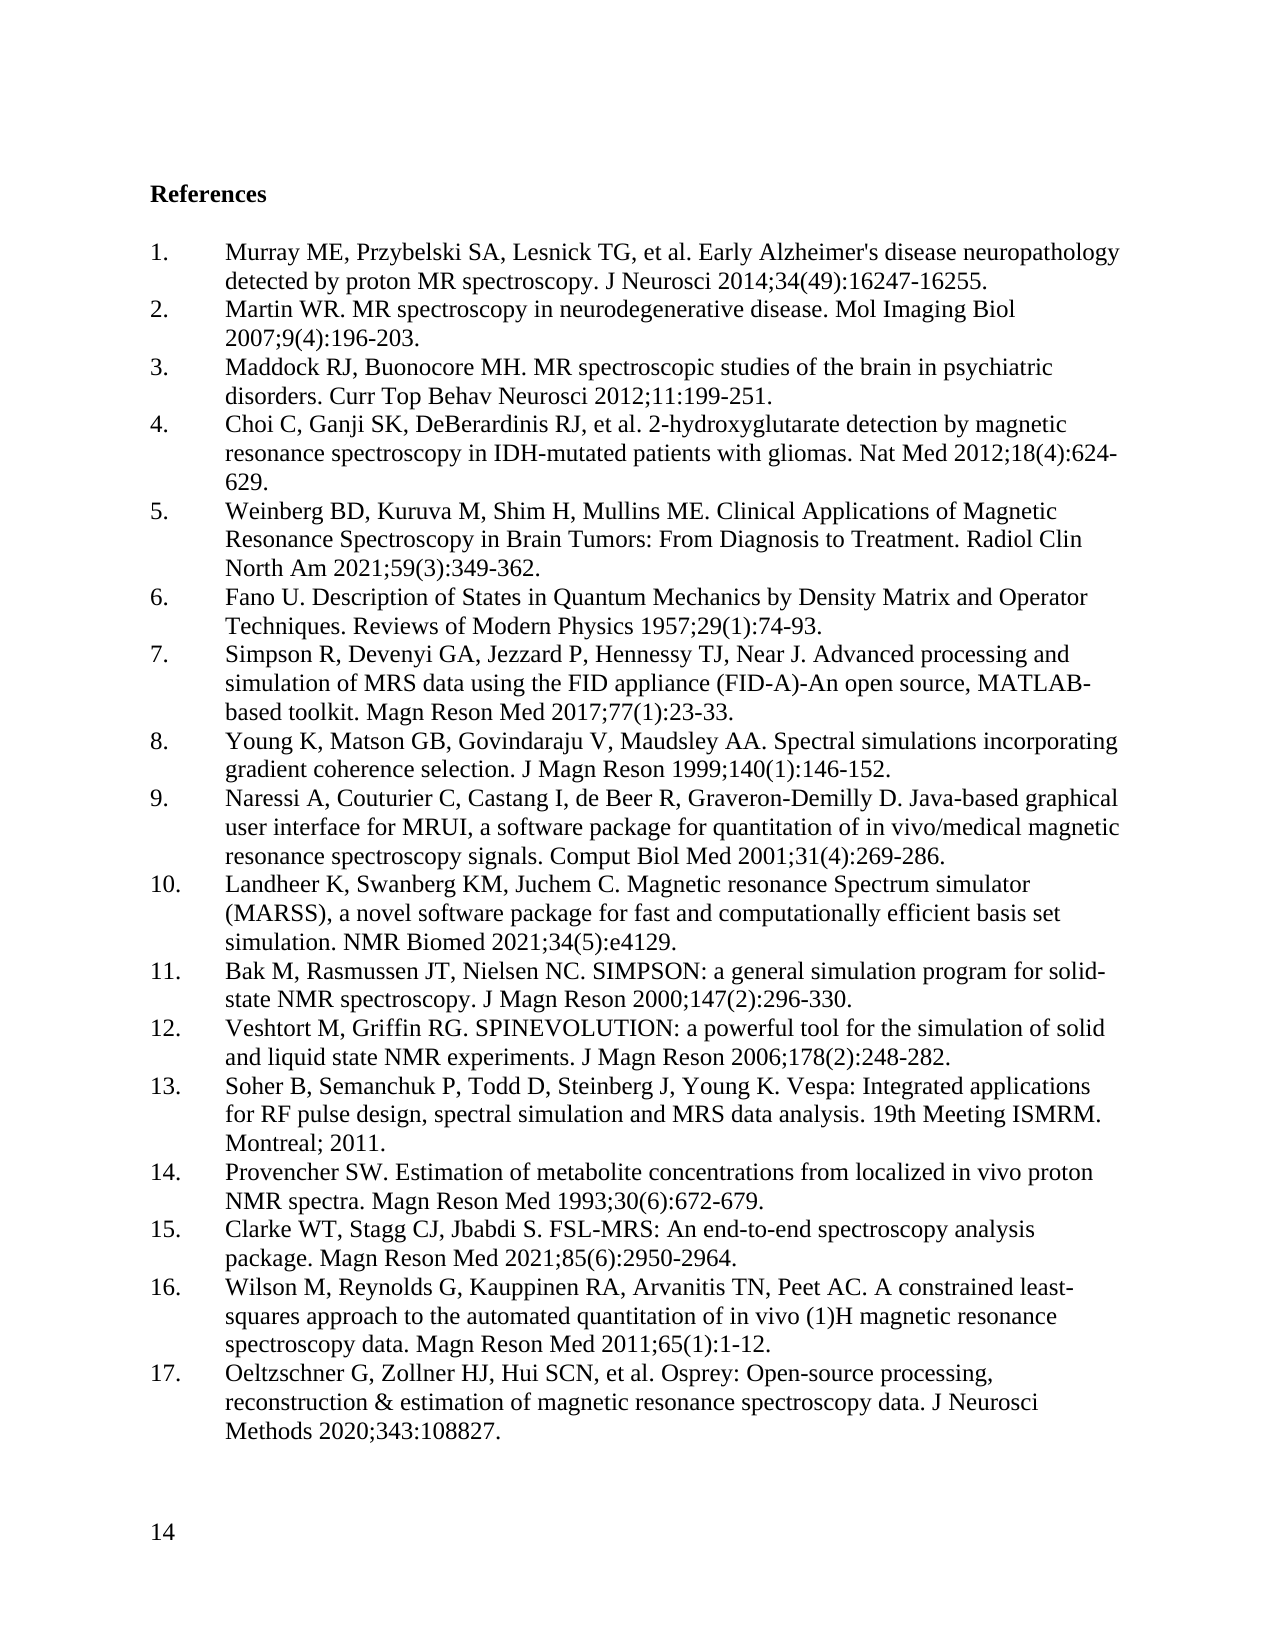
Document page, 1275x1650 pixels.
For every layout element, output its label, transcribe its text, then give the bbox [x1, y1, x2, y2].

text 4. Choi C, Ganji SK, DeBerardinis RJ, et al. 2-hydroxyglutarate detection by magnetic resonance spectroscopy in IDH-mutated patients with gliomas. Nat Med 2012;18(4):624-629. [150, 409, 1125, 496]
text References [150, 179, 1125, 208]
text 15. Clarke WT, Stagg CJ, Jbabdi S. FSL-MRS: An end-to-end spectroscopy analysis package. Magn Reson Med 2021;85(6):2950-2964. [150, 1214, 1125, 1272]
text 8. Young K, Matson GB, Govindaraju V, Maudsley AA. Spectral simulations incorporating gradient coherence selection. J Magn Reson 1999;140(1):146-152. [150, 726, 1125, 783]
text 5. Weinberg BD, Kuruva M, Shim H, Mullins ME. Clinical Applications of Magnetic Resonance Spectroscopy in Brain Tumors: From Diagnosis to Treatment. Radiol Clin North Am 2021;59(3):349-362. [150, 496, 1125, 582]
text 9. Naressi A, Couturier C, Castang I, de Beer R, Graveron-Demilly D. Java-based graphical user interface for MRUI, a software package for quantitation of in vivo/medical magnetic resonance spectroscopy signals. Comput Biol Med 2001;31(4):269-286. [150, 783, 1125, 869]
text 1. Murray ME, Przybelski SA, Lesnick TG, et al. Early Alzheimer's disease neuropathology detected by proton MR spectroscopy. J Neurosci 2014;34(49):16247-16255. [150, 237, 1125, 294]
text 11. Bak M, Rasmussen JT, Nielsen NC. SIMPSON: a general simulation program for solid-state NMR spectroscopy. J Magn Reson 2000;147(2):296-330. [150, 956, 1125, 1013]
text 10. Landheer K, Swanberg KM, Juchem C. Magnetic resonance Spectrum simulator (MARSS), a novel software package for fast and computationally efficient basis set simulation. NMR Biomed 2021;34(5):e4129. [150, 869, 1125, 956]
text 12. Veshtort M, Griffin RG. SPINEVOLUTION: a powerful tool for the simulation of solid and liquid state NMR experiments. J Magn Reson 2006;178(2):248-282. [150, 1013, 1125, 1071]
text 3. Maddock RJ, Buonocore MH. MR spectroscopic studies of the brain in psychiatric disorders. Curr Top Behav Neurosci 2012;11:199-251. [150, 352, 1125, 409]
text 16. Wilson M, Reynolds G, Kauppinen RA, Arvanitis TN, Peet AC. A constrained least-squares approach to the automated quantitation of in vivo (1)H magnetic resonance spectroscopy data. Magn Reson Med 2011;65(1):1-12. [150, 1272, 1125, 1358]
text 17. Oeltzschner G, Zollner HJ, Hui SCN, et al. Osprey: Open-source processing, reconstruction & estimation of magnetic resonance spectroscopy data. J Neurosci Methods 2020;343:108827. [150, 1358, 1125, 1444]
text 6. Fano U. Description of States in Quantum Mechanics by Density Matrix and Operator Techniques. Reviews of Modern Physics 1957;29(1):74-93. [150, 582, 1125, 639]
text 2. Martin WR. MR spectroscopy in neurodegenerative disease. Mol Imaging Biol 2007;9(4):196-203. [150, 294, 1125, 352]
text 13. Soher B, Semanchuk P, Todd D, Steinberg J, Young K. Vespa: Integrated applications for RF pulse design, spectral simulation and MRS data analysis. 19th Meeting ISMRM. Montreal; 2011. [150, 1071, 1125, 1157]
text 14. Provencher SW. Estimation of metabolite concentrations from localized in vivo proton NMR spectra. Magn Reson Med 1993;30(6):672-679. [150, 1157, 1125, 1214]
text 7. Simpson R, Devenyi GA, Jezzard P, Hennessy TJ, Near J. Advanced processing and simulation of MRS data using the FID appliance (FID-A)-An open source, MATLAB-based toolkit. Magn Reson Med 2017;77(1):23-33. [150, 639, 1125, 726]
